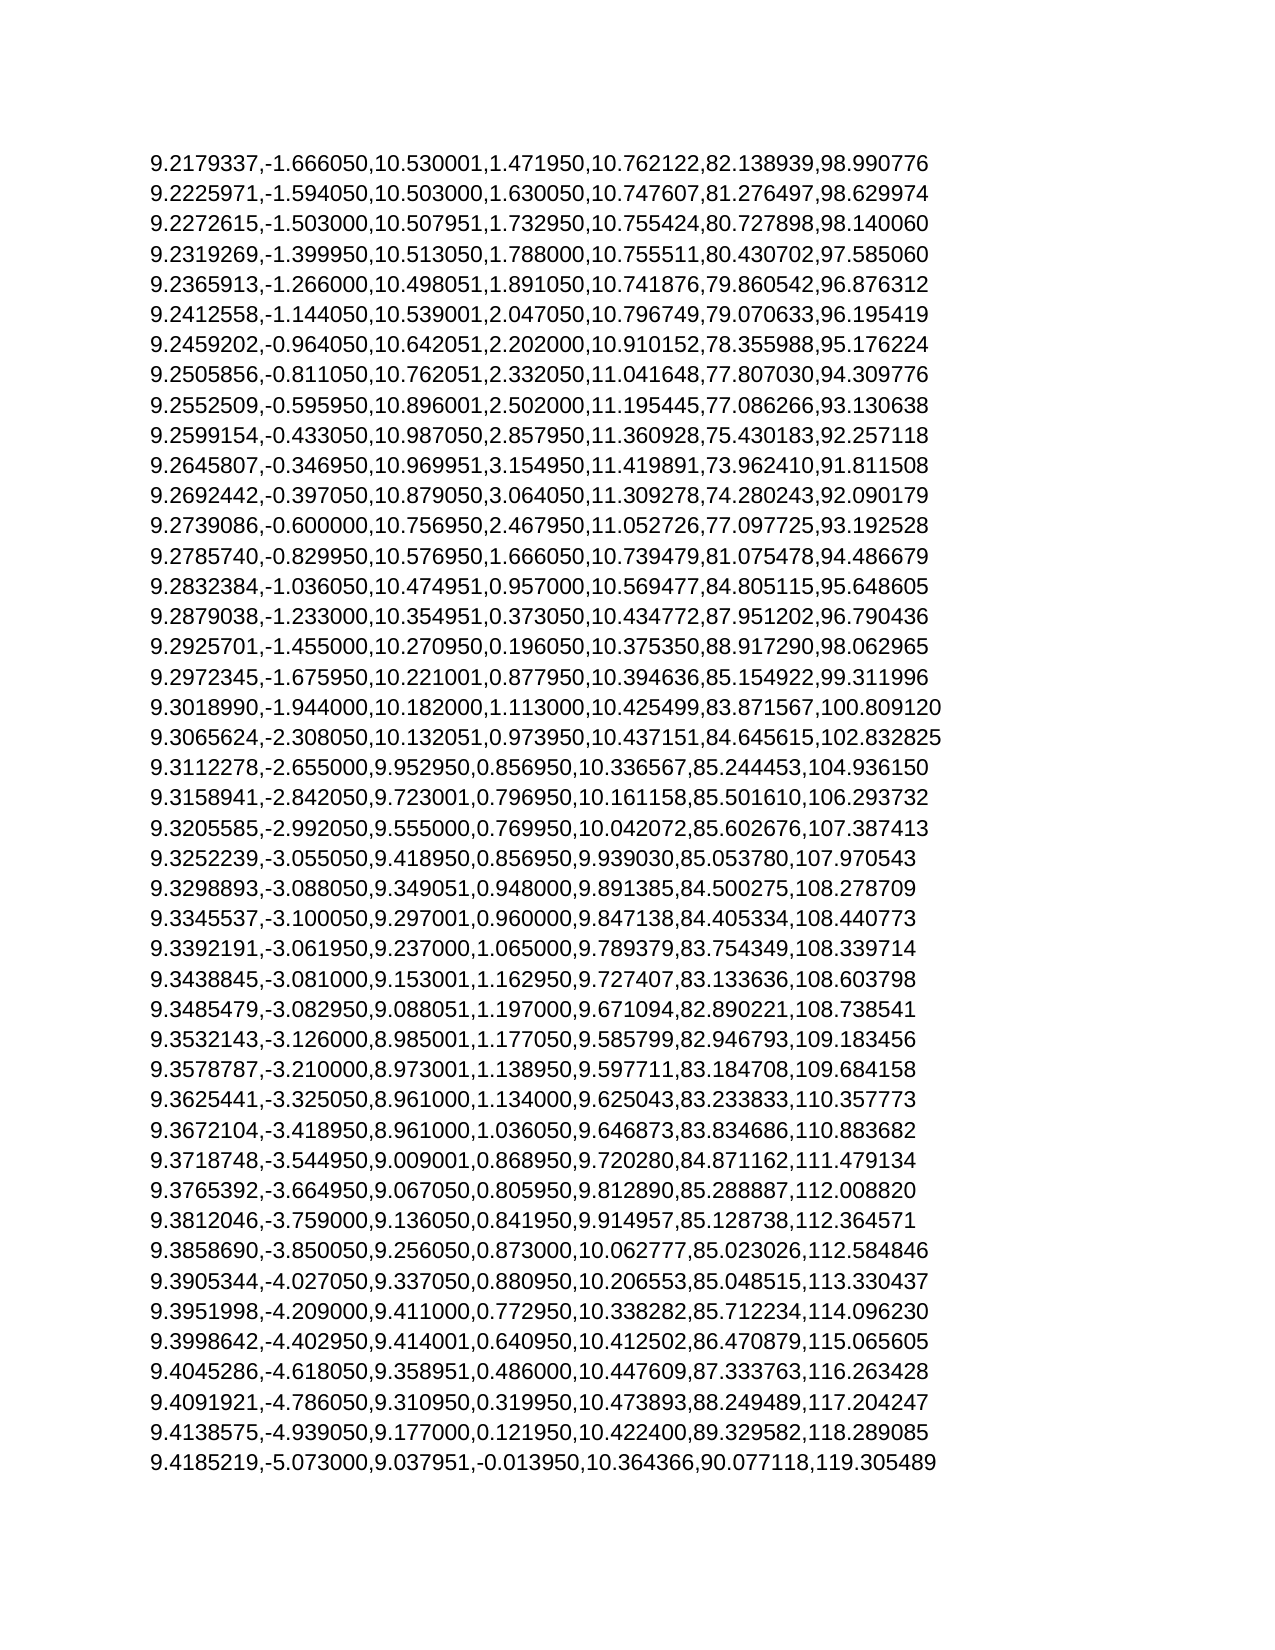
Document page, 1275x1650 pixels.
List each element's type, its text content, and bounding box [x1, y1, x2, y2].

text 9.2225971,-1.594050,10.503000,1.630050,10.747607,81.276497,98.629974 [150, 180, 1125, 207]
text 9.3672104,-3.418950,8.961000,1.036050,9.646873,83.834686,110.883682 [150, 1117, 1125, 1143]
text 9.2739086,-0.600000,10.756950,2.467950,11.052726,77.097725,93.192528 [150, 512, 1125, 539]
text 9.2972345,-1.675950,10.221001,0.877950,10.394636,85.154922,99.311996 [150, 663, 1125, 690]
text 9.2832384,-1.036050,10.474951,0.957000,10.569477,84.805115,95.648605 [150, 573, 1125, 599]
text 9.4138575,-4.939050,9.177000,0.121950,10.422400,89.329582,118.289085 [150, 1419, 1125, 1445]
text 9.3112278,-2.655000,9.952950,0.856950,10.336567,85.244453,104.936150 [150, 754, 1125, 781]
text 9.3345537,-3.100050,9.297001,0.960000,9.847138,84.405334,108.440773 [150, 905, 1125, 932]
text 9.3998642,-4.402950,9.414001,0.640950,10.412502,86.470879,115.065605 [150, 1328, 1125, 1354]
text 9.2365913,-1.266000,10.498051,1.891050,10.741876,79.860542,96.876312 [150, 271, 1125, 297]
text 9.3812046,-3.759000,9.136050,0.841950,9.914957,85.128738,112.364571 [150, 1207, 1125, 1234]
text 9.2272615,-1.503000,10.507951,1.732950,10.755424,80.727898,98.140060 [150, 210, 1125, 237]
text 9.3578787,-3.210000,8.973001,1.138950,9.597711,83.184708,109.684158 [150, 1056, 1125, 1083]
text 9.2505856,-0.811050,10.762051,2.332050,11.041648,77.807030,94.309776 [150, 361, 1125, 388]
text 9.3158941,-2.842050,9.723001,0.796950,10.161158,85.501610,106.293732 [150, 784, 1125, 811]
text 9.3392191,-3.061950,9.237000,1.065000,9.789379,83.754349,108.339714 [150, 935, 1125, 962]
text 9.3858690,-3.850050,9.256050,0.873000,10.062777,85.023026,112.584846 [150, 1237, 1125, 1264]
text 9.2319269,-1.399950,10.513050,1.788000,10.755511,80.430702,97.585060 [150, 241, 1125, 267]
text 9.3718748,-3.544950,9.009001,0.868950,9.720280,84.871162,111.479134 [150, 1147, 1125, 1173]
text 9.2412558,-1.144050,10.539001,2.047050,10.796749,79.070633,96.195419 [150, 301, 1125, 327]
text 9.3065624,-2.308050,10.132051,0.973950,10.437151,84.645615,102.832825 [150, 724, 1125, 750]
text 9.4185219,-5.073000,9.037951,-0.013950,10.364366,90.077118,119.305489 [150, 1449, 1125, 1475]
text 9.2925701,-1.455000,10.270950,0.196050,10.375350,88.917290,98.062965 [150, 633, 1125, 660]
text 9.2692442,-0.397050,10.879050,3.064050,11.309278,74.280243,92.090179 [150, 482, 1125, 509]
text 9.3625441,-3.325050,8.961000,1.134000,9.625043,83.233833,110.357773 [150, 1086, 1125, 1113]
text 9.2879038,-1.233000,10.354951,0.373050,10.434772,87.951202,96.790436 [150, 603, 1125, 629]
text 9.3532143,-3.126000,8.985001,1.177050,9.585799,82.946793,109.183456 [150, 1026, 1125, 1052]
text 9.2645807,-0.346950,10.969951,3.154950,11.419891,73.962410,91.811508 [150, 452, 1125, 478]
text 9.2785740,-0.829950,10.576950,1.666050,10.739479,81.075478,94.486679 [150, 543, 1125, 569]
text 9.4045286,-4.618050,9.358951,0.486000,10.447609,87.333763,116.263428 [150, 1358, 1125, 1385]
text 9.2459202,-0.964050,10.642051,2.202000,10.910152,78.355988,95.176224 [150, 331, 1125, 358]
text 9.2599154,-0.433050,10.987050,2.857950,11.360928,75.430183,92.257118 [150, 422, 1125, 448]
text 9.3252239,-3.055050,9.418950,0.856950,9.939030,85.053780,107.970543 [150, 845, 1125, 871]
text 9.3485479,-3.082950,9.088051,1.197000,9.671094,82.890221,108.738541 [150, 996, 1125, 1022]
text 9.4091921,-4.786050,9.310950,0.319950,10.473893,88.249489,117.204247 [150, 1388, 1125, 1415]
text 9.3205585,-2.992050,9.555000,0.769950,10.042072,85.602676,107.387413 [150, 814, 1125, 841]
text 9.2552509,-0.595950,10.896001,2.502000,11.195445,77.086266,93.130638 [150, 392, 1125, 418]
text 9.3765392,-3.664950,9.067050,0.805950,9.812890,85.288887,112.008820 [150, 1177, 1125, 1203]
text 9.3951998,-4.209000,9.411000,0.772950,10.338282,85.712234,114.096230 [150, 1298, 1125, 1324]
text 9.3438845,-3.081000,9.153001,1.162950,9.727407,83.133636,108.603798 [150, 966, 1125, 992]
text 9.3905344,-4.027050,9.337050,0.880950,10.206553,85.048515,113.330437 [150, 1268, 1125, 1294]
text 9.3298893,-3.088050,9.349051,0.948000,9.891385,84.500275,108.278709 [150, 875, 1125, 901]
text 9.3018990,-1.944000,10.182000,1.113000,10.425499,83.871567,100.809120 [150, 694, 1125, 720]
text 9.2179337,-1.666050,10.530001,1.471950,10.762122,82.138939,98.990776 [150, 150, 1125, 176]
